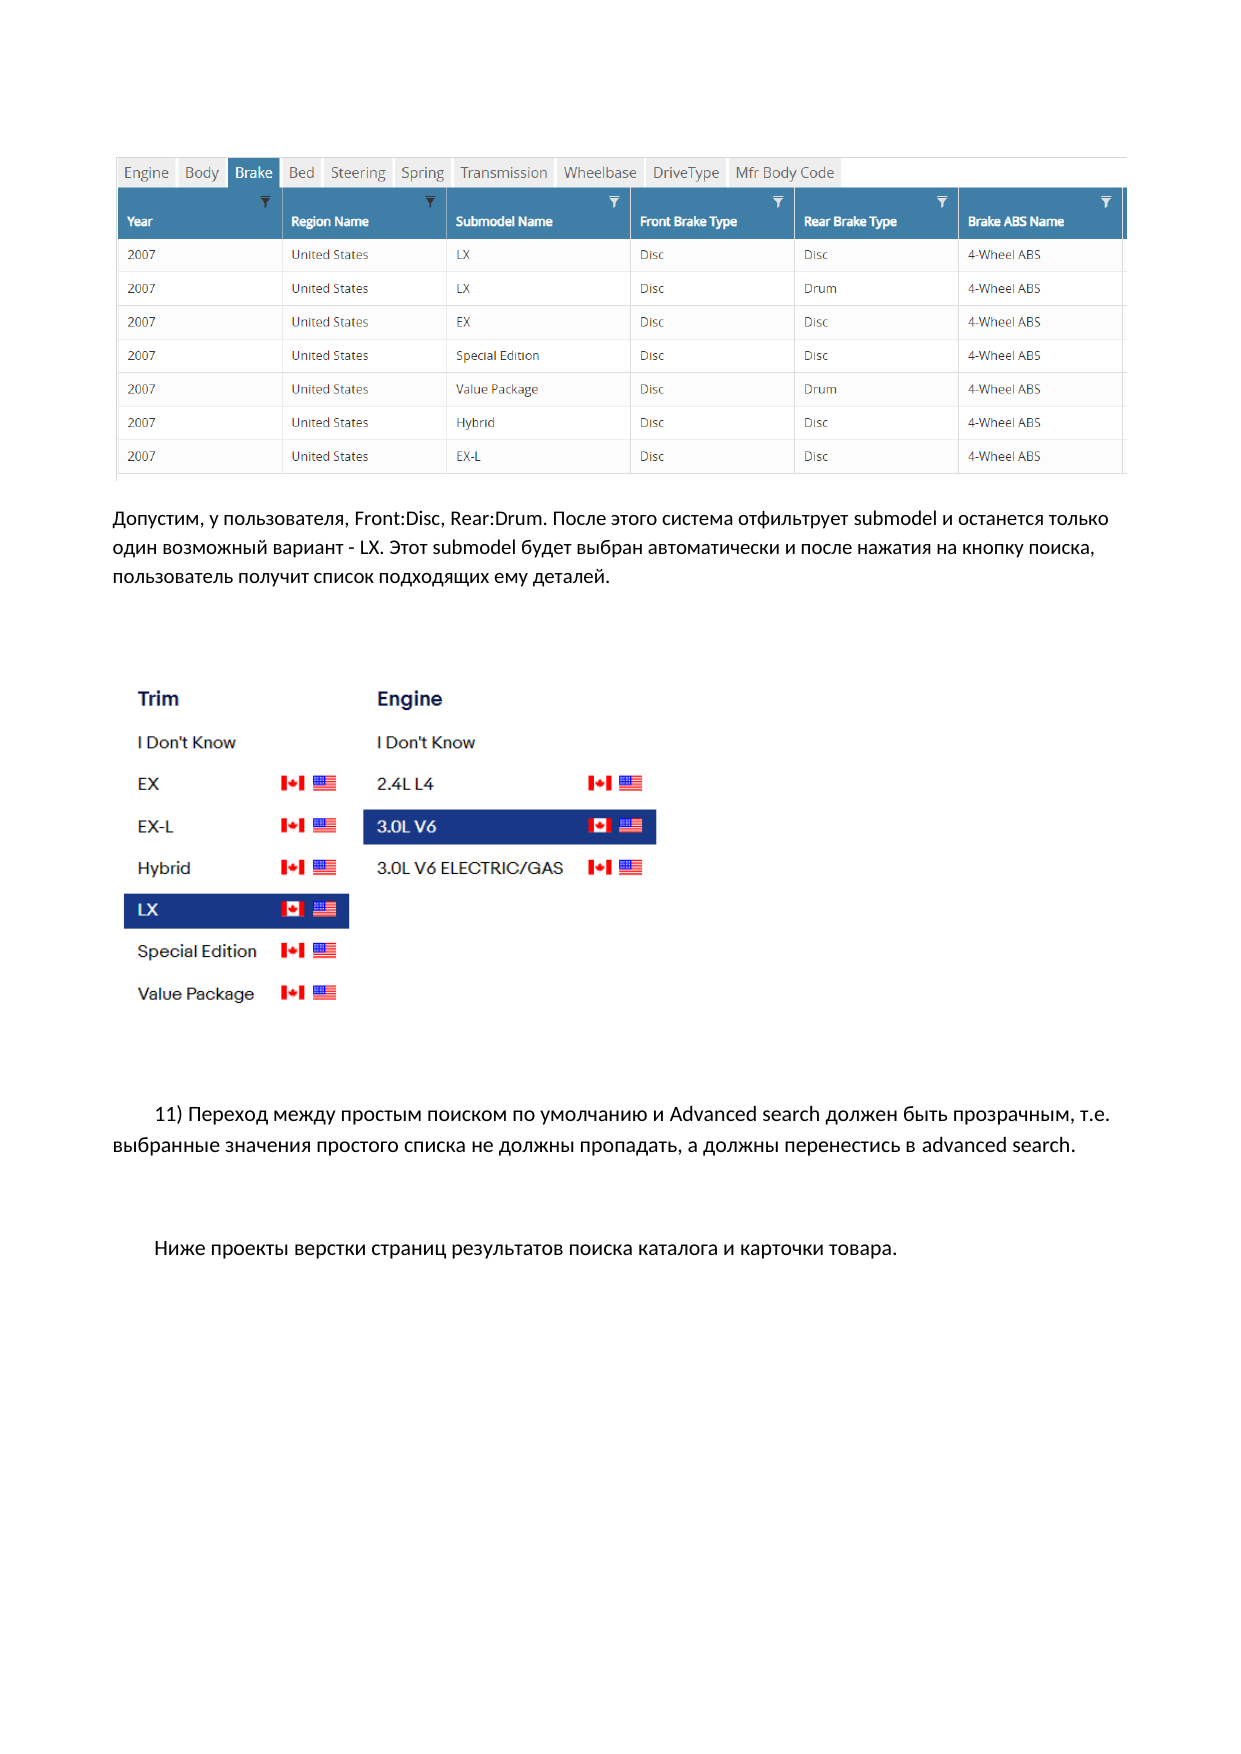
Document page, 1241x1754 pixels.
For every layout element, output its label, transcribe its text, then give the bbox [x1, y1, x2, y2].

text Допустим, у пользователя, Front:Disc, Rear:Drum. После этого система отфильтрует submodel и останется только один возможный вариант - LX. Этот submodel будет выбран автоматически и после нажатия на кнопку поиска, пользователь получит список подходящих ему деталей. [112, 505, 1128, 588]
picture [112, 663, 675, 1026]
list Переход между простым поиском по умолчанию и Advanced search должен быть прозрачным, т.е. выбранные значения простого списка не должны пропадать, а должны перенестись в advanced search. [112, 1101, 1128, 1158]
text Ниже проекты верстки страниц результатов поиска каталога и карточки товара. [154, 1234, 1128, 1261]
picture [112, 150, 1127, 481]
